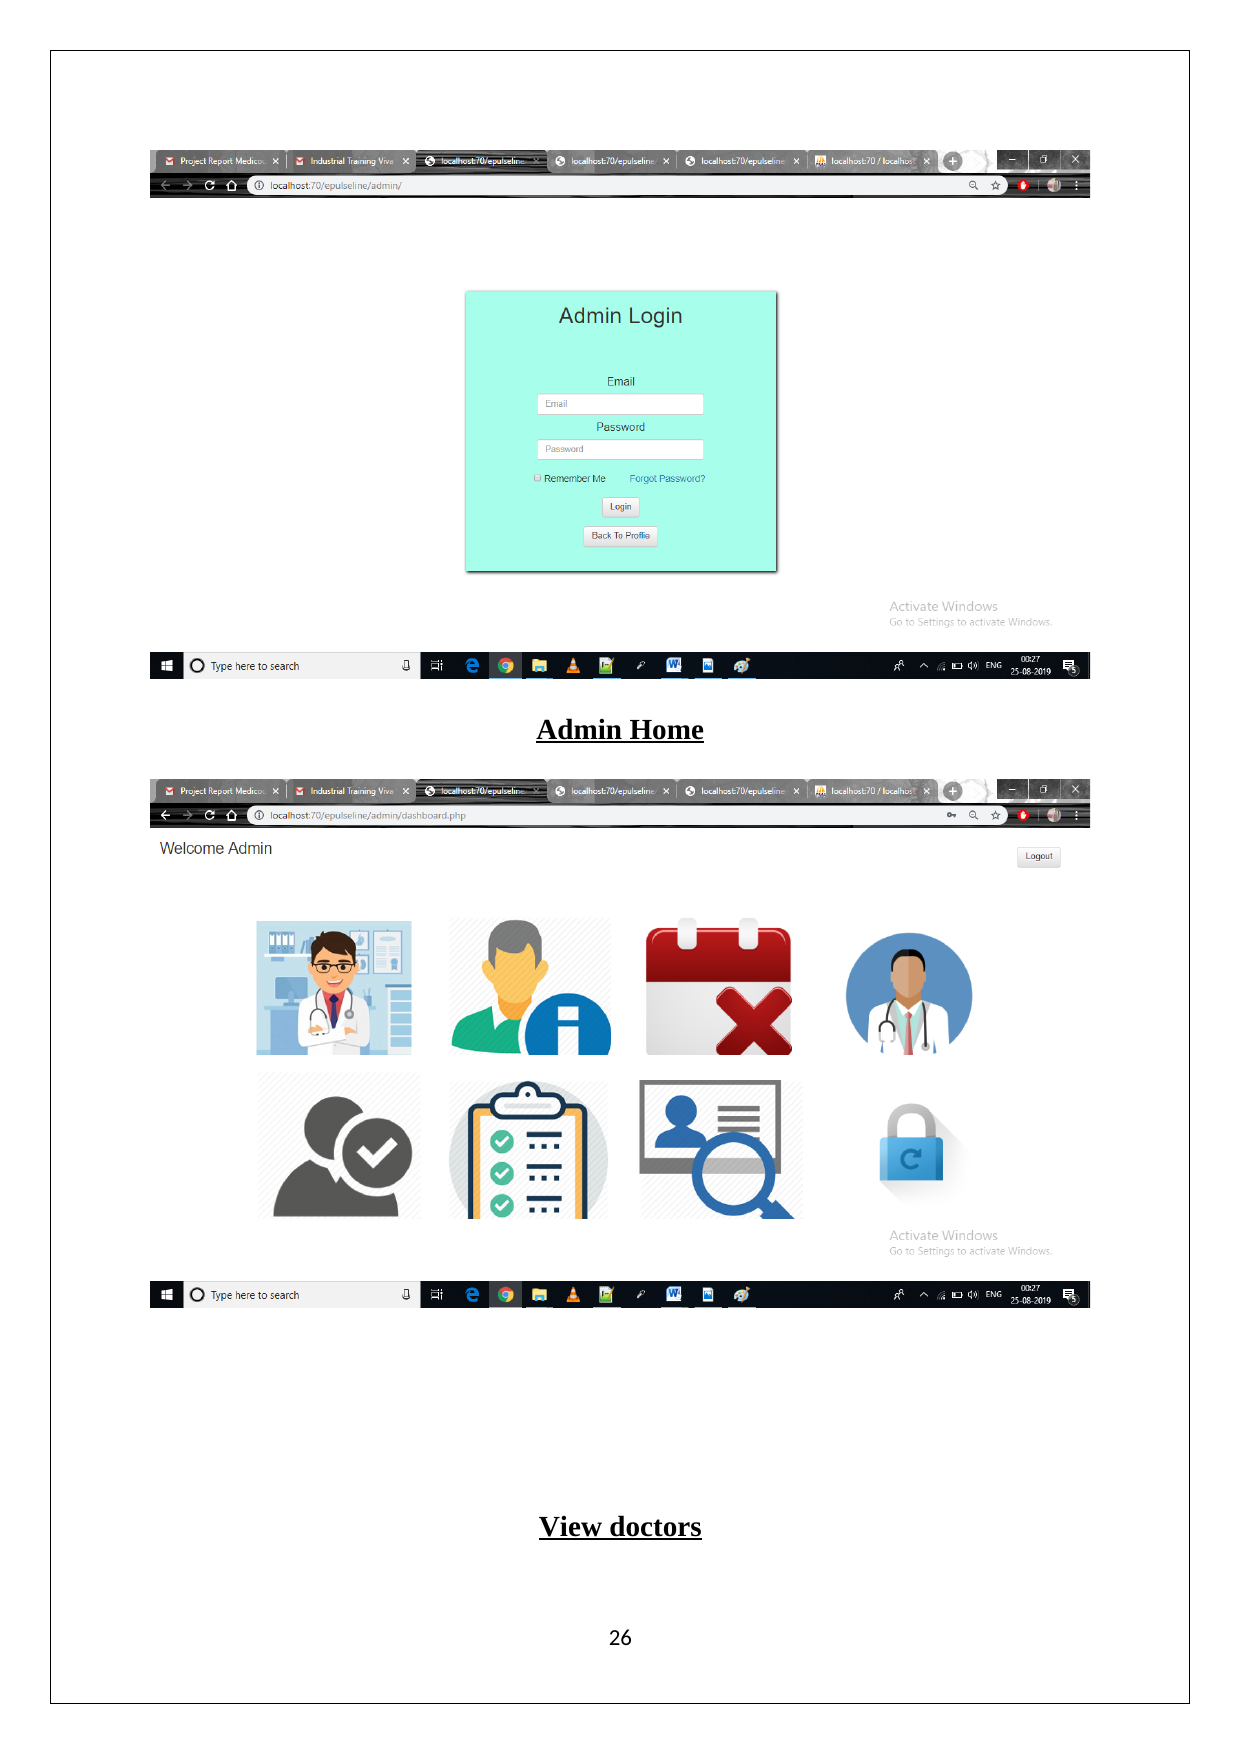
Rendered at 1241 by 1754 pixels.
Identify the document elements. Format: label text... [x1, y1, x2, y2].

picture [150, 779, 1091, 1308]
picture [150, 150, 1091, 679]
text Admin Home [150, 712, 1090, 746]
text View doctors [150, 1509, 1090, 1543]
